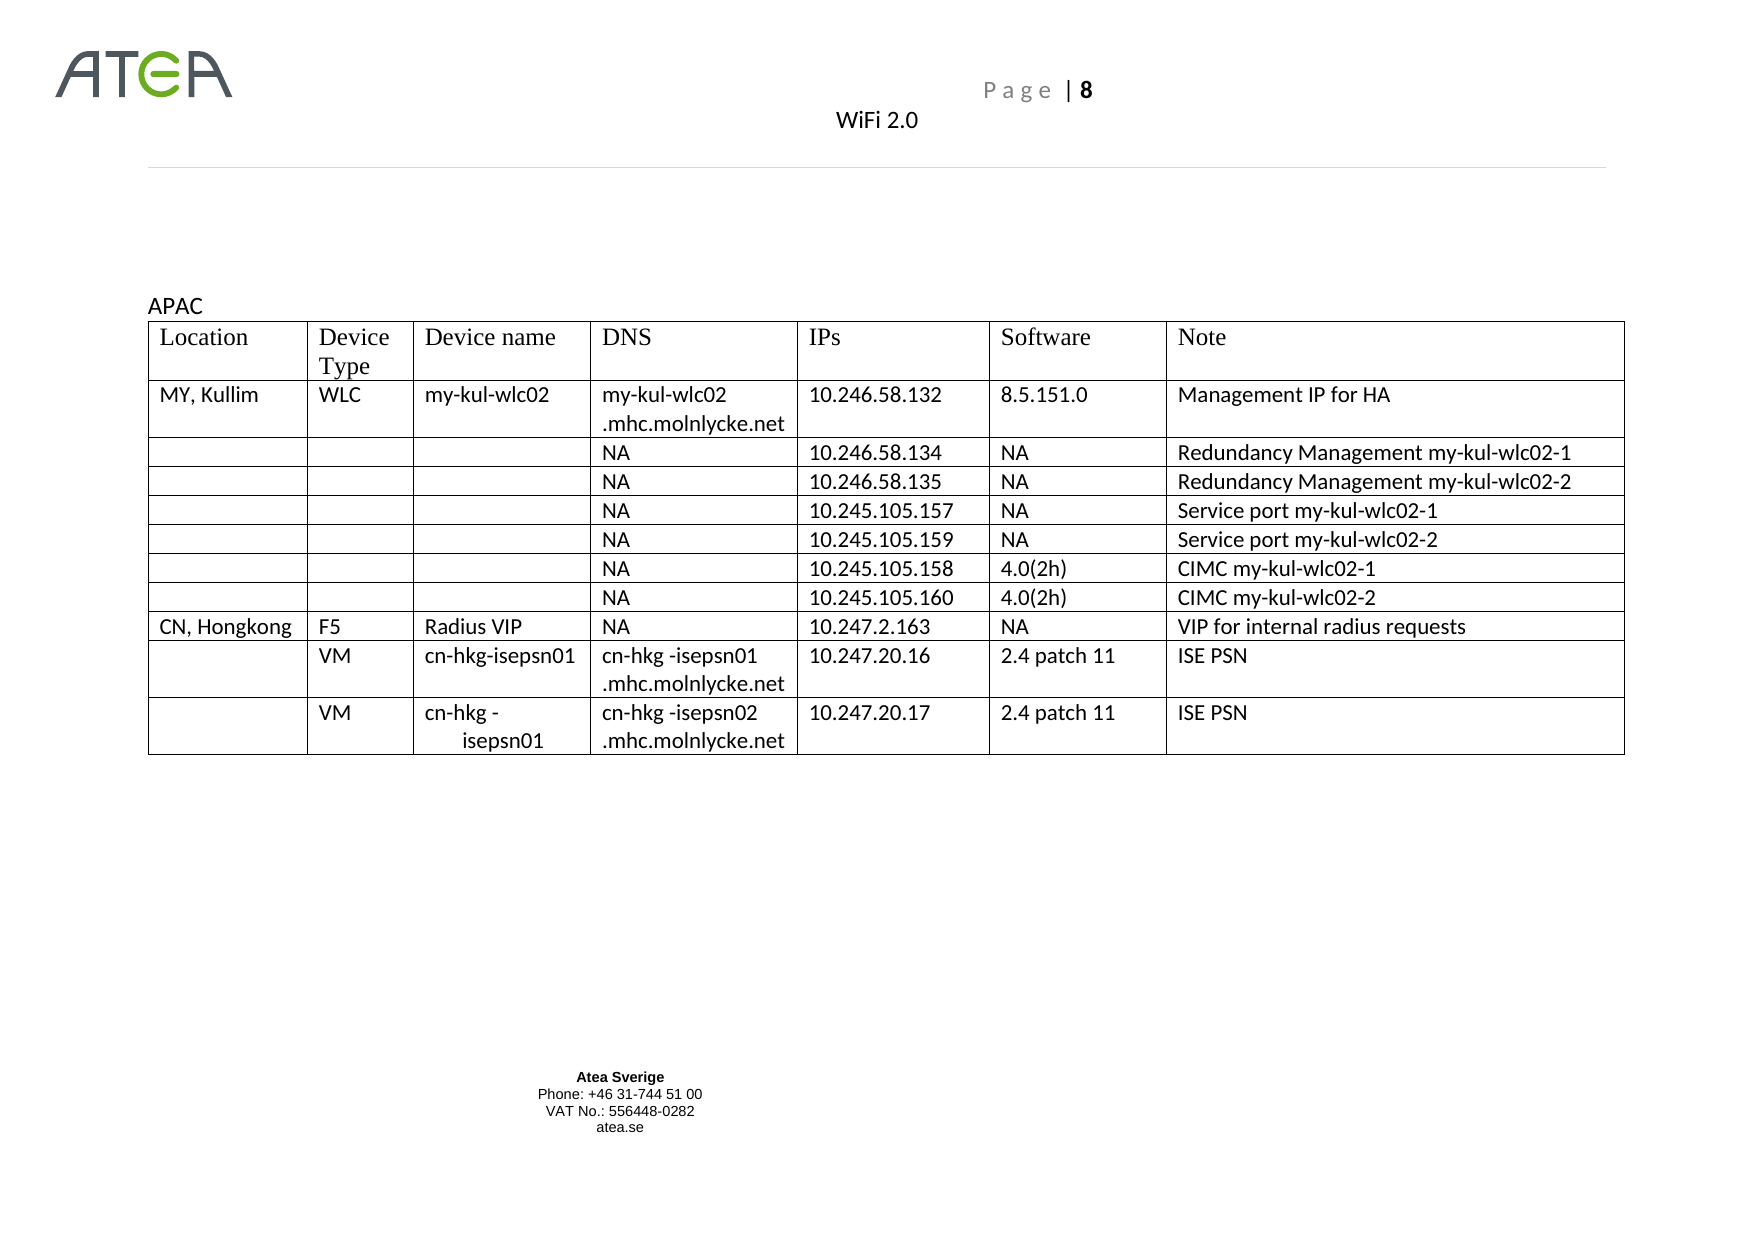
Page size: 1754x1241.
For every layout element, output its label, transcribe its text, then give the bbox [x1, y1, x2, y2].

table_cell [308, 438, 413, 466]
table_cell 10.245.105.159 [798, 525, 989, 553]
table_cell NA [990, 496, 1166, 524]
table_cell ISE PSN [1167, 641, 1624, 697]
table_cell Service port my-kul-wlc02-2 [1167, 525, 1624, 553]
table_cell NA [990, 612, 1166, 640]
table_cell [149, 554, 307, 582]
table_cell VM [308, 641, 413, 697]
table_header Device name [414, 322, 590, 379]
table_cell [308, 554, 413, 582]
table_cell 10.247.20.16 [798, 641, 989, 697]
table_cell [308, 467, 413, 495]
table_cell cn-hkg -isepsn01 .mhc.molnlycke.net [591, 641, 797, 697]
table_cell my-kul-wlc02 [414, 381, 590, 437]
table_cell 10.246.58.132 [798, 381, 989, 437]
table_cell 10.247.20.17 [798, 698, 989, 754]
table_cell [149, 641, 307, 697]
table_cell 10.245.105.157 [798, 496, 989, 524]
table_cell NA [591, 496, 797, 524]
table_cell CN, Hongkong [149, 612, 307, 640]
table_cell cn-hkg -isepsn01 [414, 698, 590, 754]
table_header DNS [591, 322, 797, 379]
table_cell 8.5.151.0 [990, 381, 1166, 437]
table_cell 10.246.58.134 [798, 438, 989, 466]
table_cell 10.246.58.135 [798, 467, 989, 495]
table_cell [149, 698, 307, 754]
table_cell 4.0(2h) [990, 583, 1166, 611]
table_header Location [149, 322, 307, 379]
table_cell [149, 467, 307, 495]
table_cell [149, 583, 307, 611]
table_cell VM [308, 698, 413, 754]
table_cell 4.0(2h) [990, 554, 1166, 582]
table_cell MY, Kullim [149, 381, 307, 437]
table_cell CIMC my-kul-wlc02-1 [1167, 554, 1624, 582]
table_cell NA [591, 554, 797, 582]
table_cell [308, 583, 413, 611]
table_cell WLC [308, 381, 413, 437]
table_cell [414, 438, 590, 466]
table_header Note [1167, 322, 1624, 379]
table_cell NA [591, 467, 797, 495]
table_cell VIP for internal radius requests [1167, 612, 1624, 640]
table_cell 2.4 patch 11 [990, 641, 1166, 697]
table_cell [414, 496, 590, 524]
table_cell Redundancy Management my-kul-wlc02-2 [1167, 467, 1624, 495]
table_cell NA [990, 467, 1166, 495]
table_cell NA [990, 438, 1166, 466]
table_cell Radius VIP [414, 612, 590, 640]
table_cell [414, 554, 590, 582]
table_cell 10.247.2.163 [798, 612, 989, 640]
table_cell [308, 496, 413, 524]
table_cell [414, 583, 590, 611]
table_cell [149, 438, 307, 466]
table_cell Management IP for HA [1167, 381, 1624, 437]
table_cell ISE PSN [1167, 698, 1624, 754]
table_cell NA [990, 525, 1166, 553]
table_cell 2.4 patch 11 [990, 698, 1166, 754]
table_cell NA [591, 438, 797, 466]
table_cell cn-hkg-isepsn01 [414, 641, 590, 697]
table_header Device Type [308, 322, 413, 379]
table_cell Service port my-kul-wlc02-1 [1167, 496, 1624, 524]
table_cell 10.245.105.158 [798, 554, 989, 582]
table_cell [149, 525, 307, 553]
text APAC [148, 291, 1606, 321]
table_cell [414, 525, 590, 553]
table_cell my-kul-wlc02 .mhc.molnlycke.net [591, 381, 797, 437]
table_cell Redundancy Management my-kul-wlc02-1 [1167, 438, 1624, 466]
table_cell cn-hkg -isepsn02 .mhc.molnlycke.net [591, 698, 797, 754]
table_cell [149, 496, 307, 524]
table_cell CIMC my-kul-wlc02-2 [1167, 583, 1624, 611]
table_cell 10.245.105.160 [798, 583, 989, 611]
table_cell [308, 525, 413, 553]
table_header IPs [798, 322, 989, 379]
table_header Software [990, 322, 1166, 379]
table_cell NA [591, 612, 797, 640]
table_cell NA [591, 525, 797, 553]
table_cell [414, 467, 590, 495]
table_cell F5 [308, 612, 413, 640]
table_cell NA [591, 583, 797, 611]
